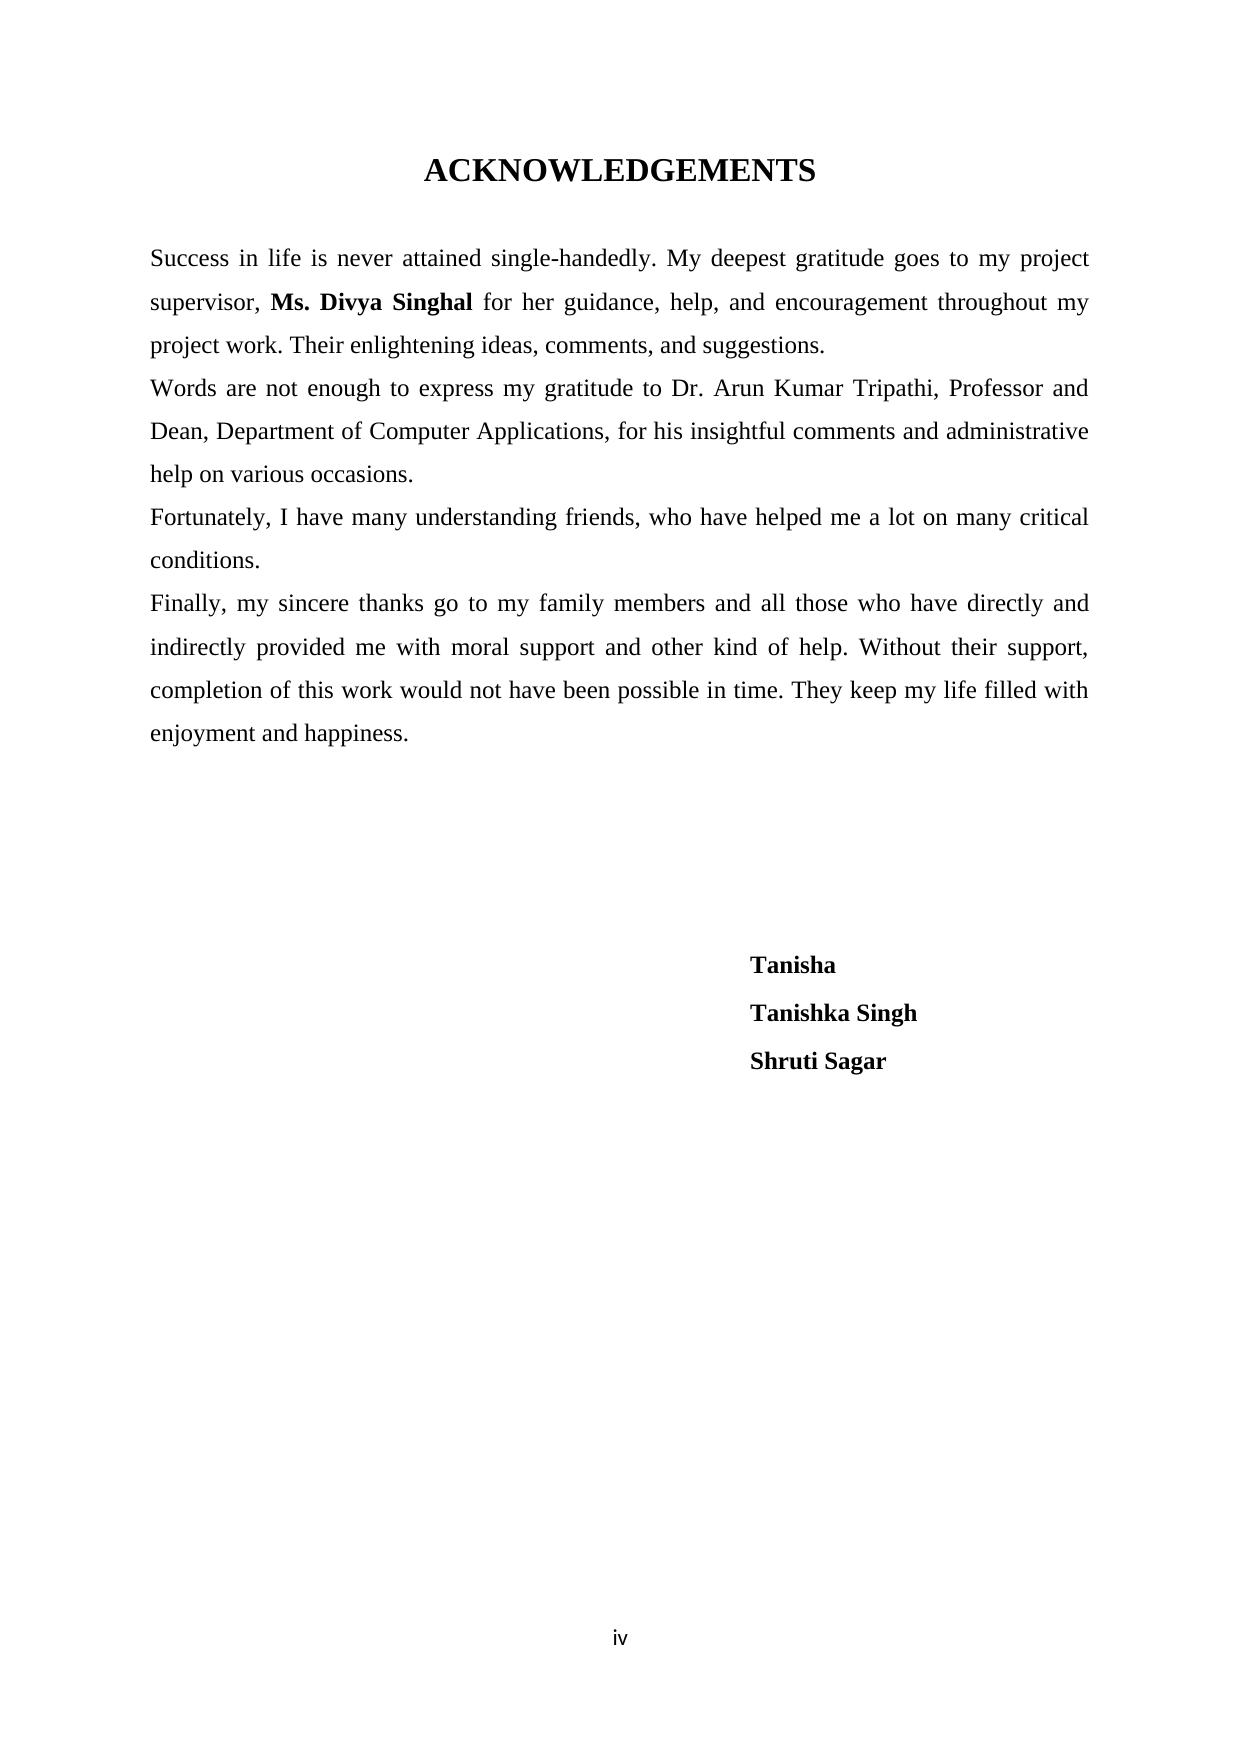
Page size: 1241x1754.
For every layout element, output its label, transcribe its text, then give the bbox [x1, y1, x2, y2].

text Words are not enough to express my gratitude to Dr. Arun Kumar Tripathi, Professor and Dean, Department of Computer Applications, for his insightful comments and administrative help on various occasions. [150, 373, 1090, 488]
text Fortunately, I have many understanding friends, who have helped me a lot on many critical conditions. [150, 502, 1090, 574]
text Finally, my sincere thanks go to my family members and all those who have directly and indirectly provided me with moral support and other kind of help. Without their support, completion of this work would not have been possible in time. They keep my life filled with enjoyment and happiness. [150, 588, 1090, 747]
text Shruti Sagar [750, 1046, 1090, 1075]
text Success in life is never attained single-handedly. My deepest gratitude goes to my project supervisor, Ms. Divya Singhal for her guidance, help, and encouragement throughout my project work. Their enlightening ideas, comments, and suggestions. [150, 243, 1090, 358]
text Tanishka Singh [750, 998, 1090, 1027]
subtitle ACKNOWLEDGEMENTS [150, 150, 1090, 188]
text Tanisha [750, 951, 1090, 979]
